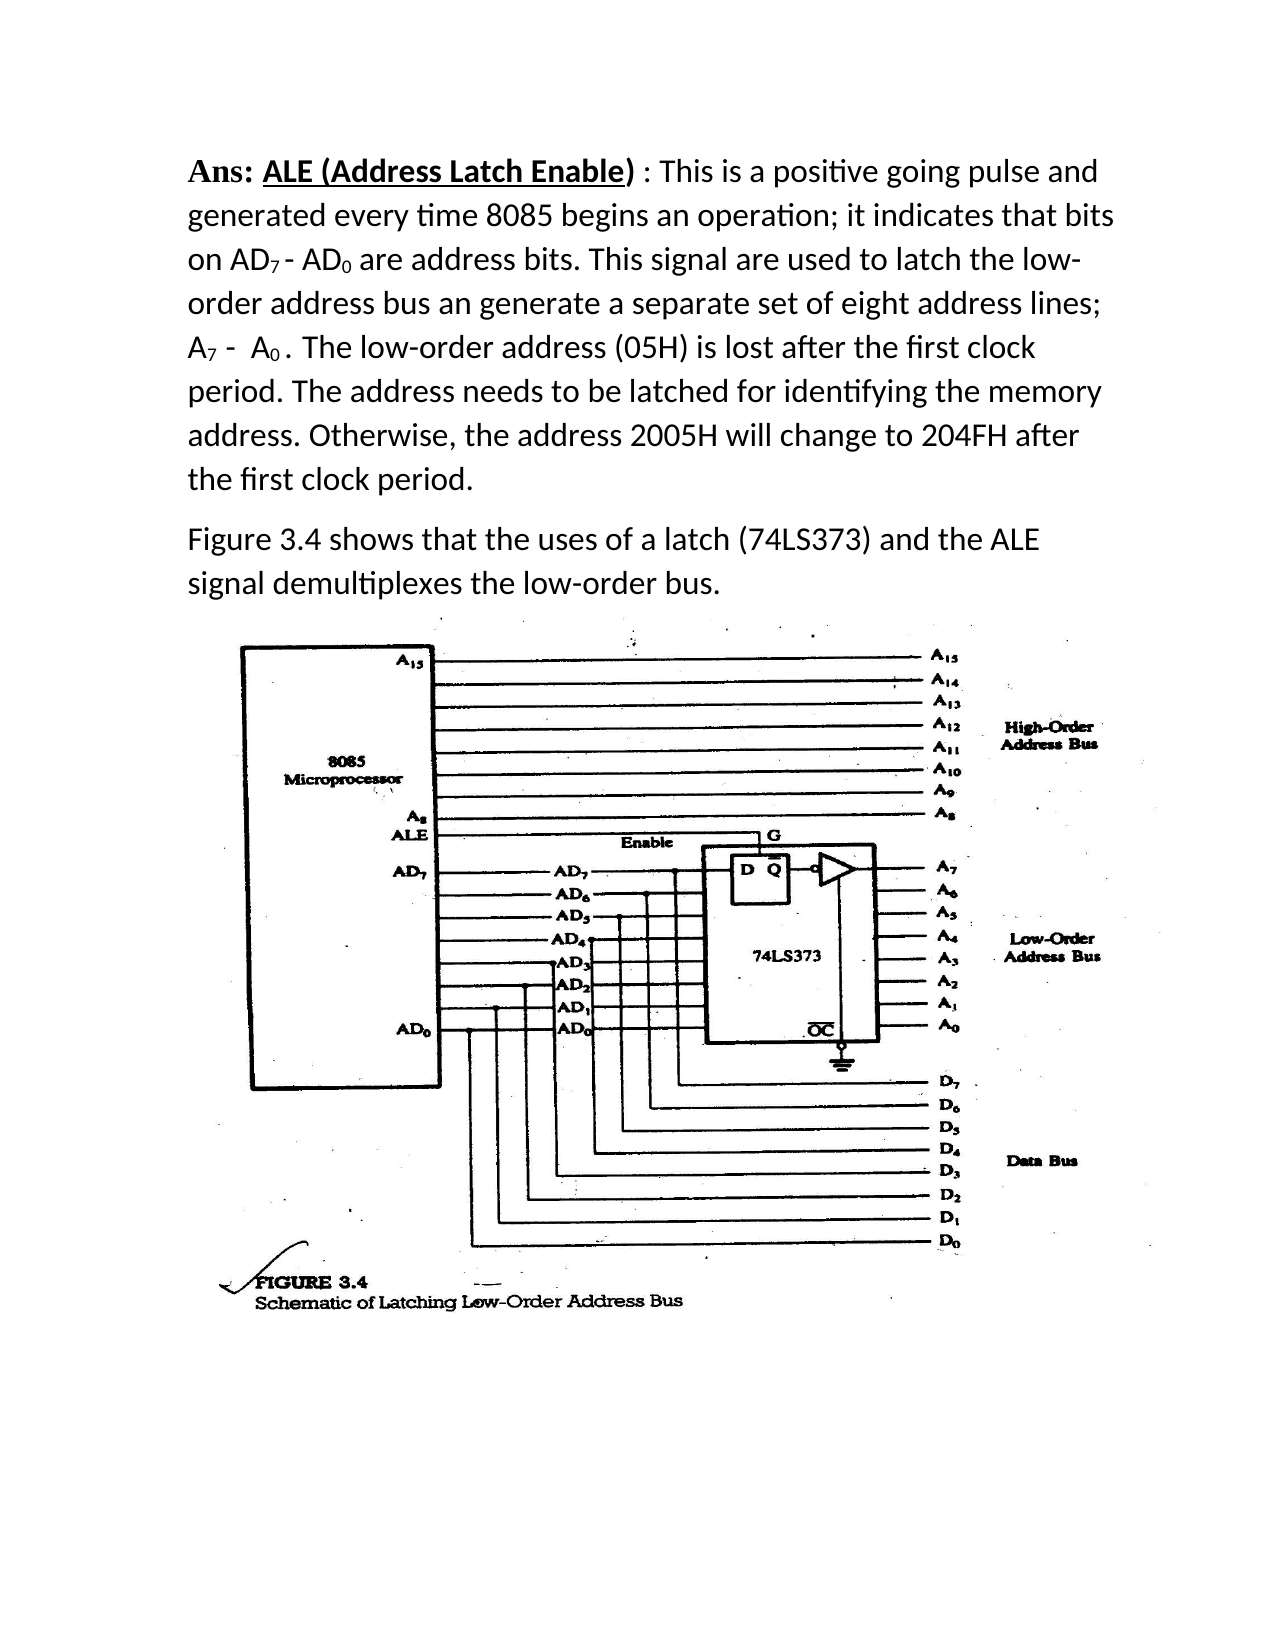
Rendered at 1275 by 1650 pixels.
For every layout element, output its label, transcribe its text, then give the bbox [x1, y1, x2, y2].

text Ans: ALE (Address Latch Enable) : This is a positive going pulse and generated every time 8085 begins an operation; it indicates that bits on AD7 - AD0 are address bits. This signal are used to latch the low-order address bus an generate a separate set of eight address lines; A7 - A0 . The low-order address (05H) is lost after the first clock period. The address needs to be latched for identifying the memory address. Otherwise, the address 2005H will change to 204FH after the first clock period. [187, 150, 1125, 498]
text Figure 3.4 shows that the uses of a latch (74LS373) and the ALE signal demultiplexes the low-order bus. [187, 518, 1125, 605]
picture [187, 605, 1163, 1348]
